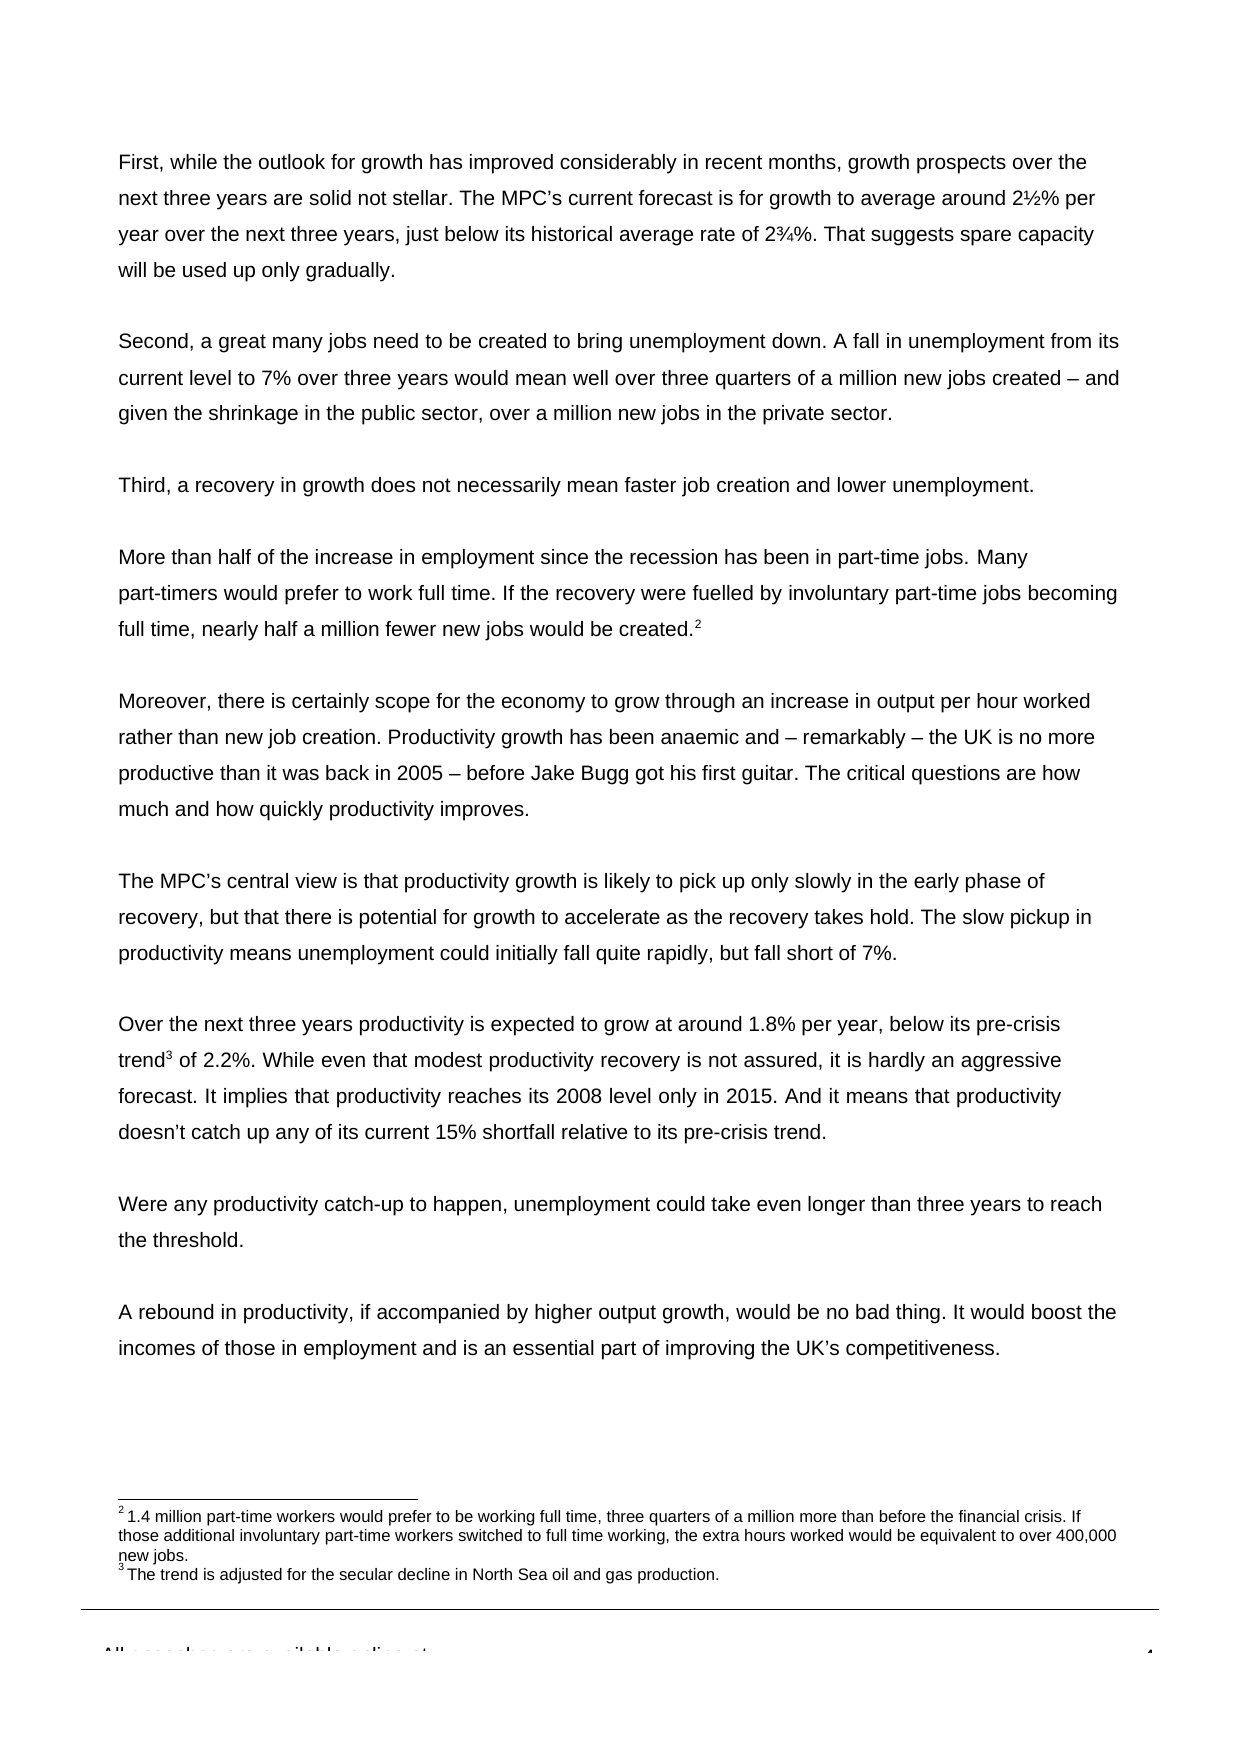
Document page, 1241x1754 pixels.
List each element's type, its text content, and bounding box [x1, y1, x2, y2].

text A rebound in productivity, if accompanied by higher output growth, would be no bad thing. It would boost the incomes of those in employment and is an essential part of improving the UK’s competitiveness. [118, 1300, 1119, 1360]
text First, while the outlook for growth has improved considerably in recent months, growth prospects over the next three years are solid not stellar. The MPC’s current forecast is for growth to average around 2½% per year over the next three years, just below its historical average rate of 2¾%. That suggests spare capacity will be used up only gradually. [118, 150, 1120, 281]
text Over the next three years productivity is expected to grow at around 1.8% per year, below its pre-crisis trend3 of 2.2%. While even that modest productivity recovery is not assured, it is hardly an aggressive forecast. It implies that productivity reaches its 2008 level only in 2015. And it means that productivity doesn’t catch up any of its current 15% shortfall relative to its pre-crisis trend. [118, 1012, 1063, 1144]
text Third, a recovery in growth does not necessarily mean faster job creation and lower unemployment. [118, 473, 1134, 497]
text The MPC’s central view is that productivity growth is likely to pick up only slowly in the early phase of recovery, but that there is potential for growth to accelerate as the recovery takes hold. The slow pickup in productivity means unemployment could initially fall quite rapidly, but fall short of 7%. [118, 869, 1100, 964]
text More than half of the increase in employment since the recession has been in part-time jobs. Many [118, 545, 1134, 569]
text part-timers would prefer to work full time. If the recovery were fuelled by involuntary part-time jobs becoming full time, nearly half a million fewer new jobs would be created.2 [118, 581, 1119, 641]
text Second, a great many jobs need to be created to bring unemployment down. A fall in unemployment from its current level to 7% over three years would mean well over three quarters of a million new jobs created – and given the shrinkage in the public sector, over a million new jobs in the private sector. [118, 329, 1122, 425]
text Moreover, there is certainly scope for the economy to grow through an increase in output per hour worked rather than new job creation. Productivity growth has been anaemic and – remarkably – the UK is no more productive than it was back in 2005 – before Jake Bugg got his first guitar. The critical questions are how much and how quickly productivity improves. [118, 689, 1120, 821]
text 3 The trend is adjusted for the secular decline in North Sea oil and gas production. [118, 1564, 1134, 1584]
text 2 1.4 million part-time workers would prefer to be working full time, three quarters of a million more than before the financial crisis. If those additional involuntary part-time workers switched to full time working, the extra hours worked would be equivalent to over 400,000 new jobs. [118, 1498, 1119, 1564]
text Were any productivity catch-up to happen, unemployment could take even longer than three years to reach the threshold. [118, 1192, 1106, 1252]
